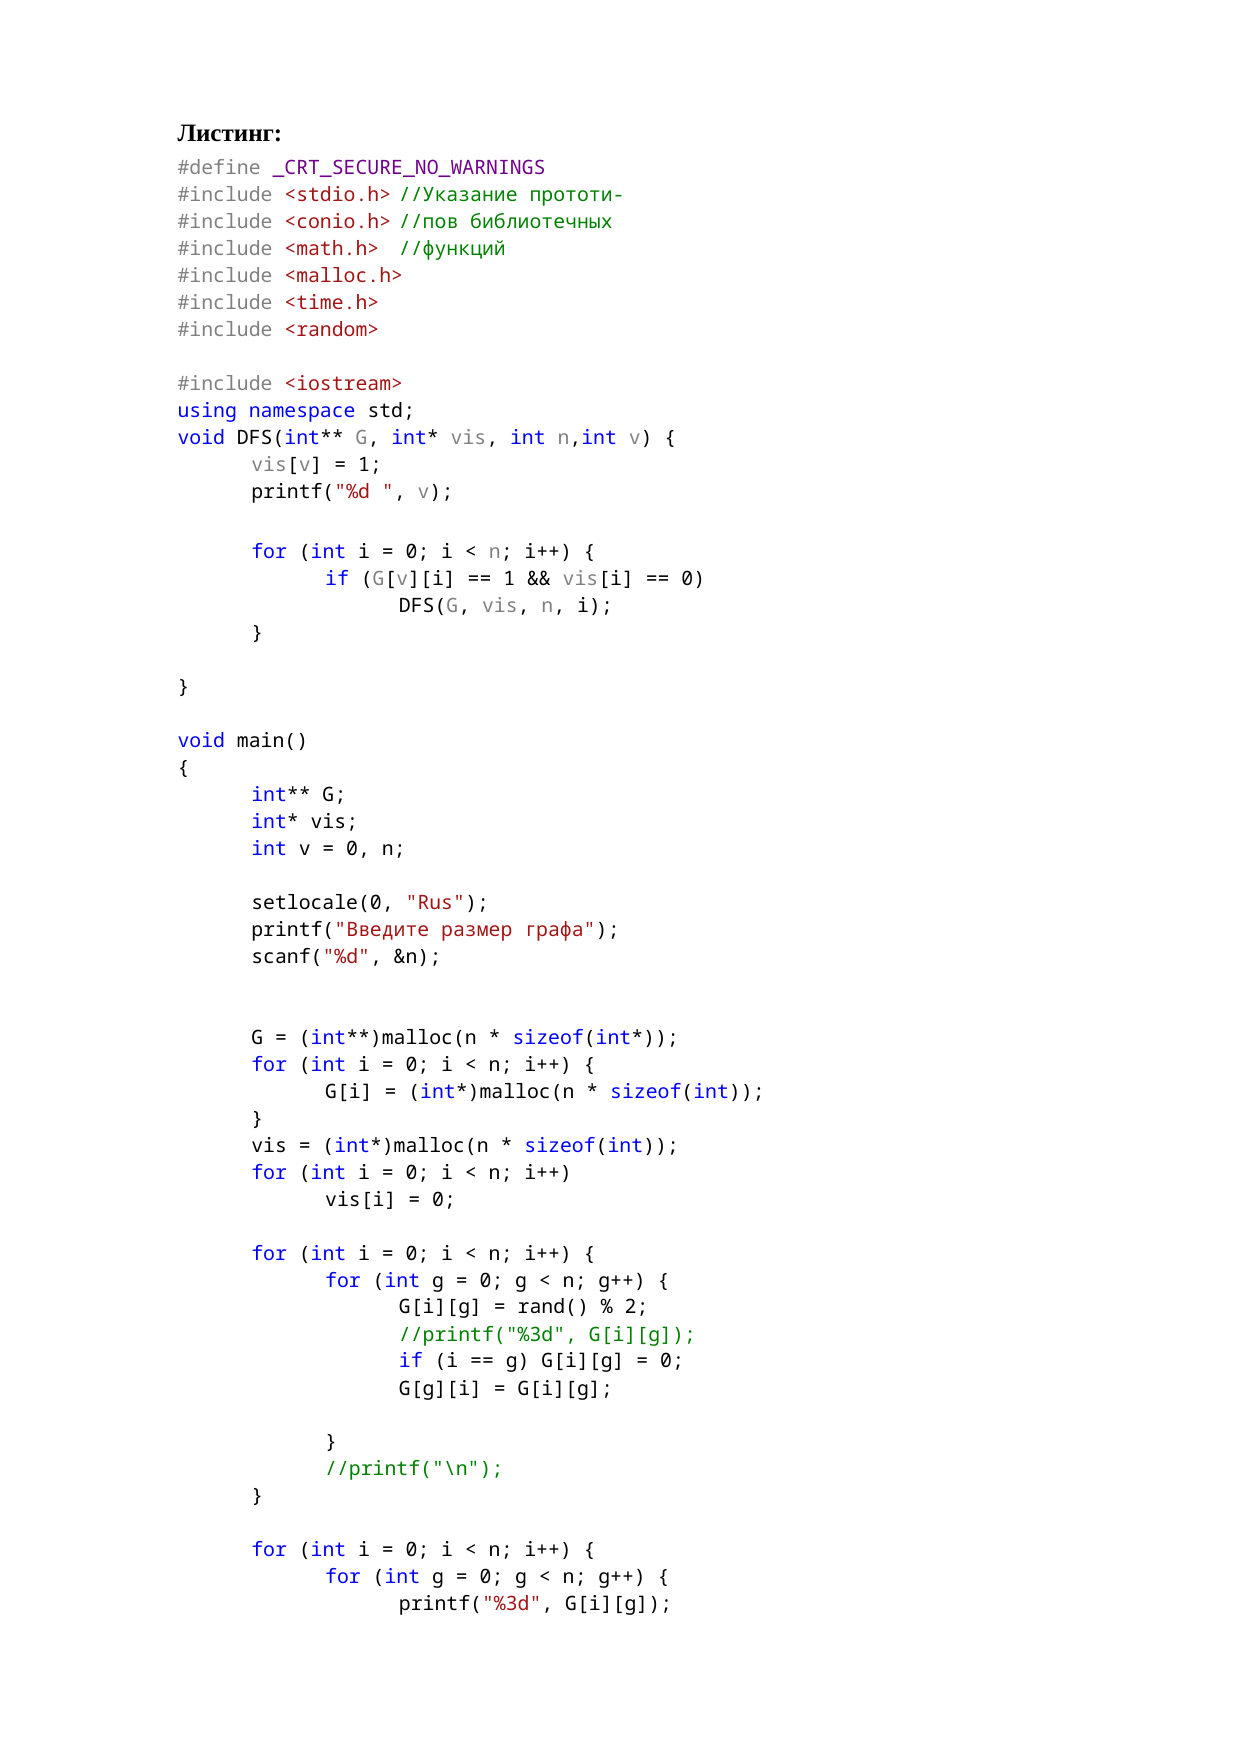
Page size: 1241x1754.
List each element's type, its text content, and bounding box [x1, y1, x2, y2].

text #include <conio.h> //пов библиотечных [177, 207, 1152, 234]
text int* vis; [177, 807, 1152, 834]
text if (G[v][i] == 1 && vis[i] == 0) [177, 564, 1152, 591]
text } [177, 1104, 1152, 1131]
text G[i][g] = rand() % 2; [177, 1293, 1152, 1320]
text G[g][i] = G[i][g]; [177, 1374, 1152, 1401]
text #include <math.h> //функций [177, 234, 1152, 261]
text for (int g = 0; g < n; g++) { [177, 1266, 1152, 1293]
text Листинг: [177, 118, 1152, 147]
text #include <iostream> [177, 369, 1152, 396]
text G[i] = (int*)malloc(n * sizeof(int)); [177, 1077, 1152, 1104]
text void DFS(int** G, int* vis, int n,int v) { [177, 423, 1152, 450]
text } [177, 672, 1152, 699]
text for (int g = 0; g < n; g++) { [177, 1563, 1152, 1589]
text vis[i] = 0; [177, 1185, 1152, 1212]
text //printf("%3d", G[i][g]); [177, 1320, 1152, 1347]
text //printf("\n"); [177, 1455, 1152, 1482]
text for (int i = 0; i < n; i++) { [177, 1239, 1152, 1266]
text if (i == g) G[i][g] = 0; [177, 1347, 1152, 1374]
text printf("%d ", v); [177, 477, 1152, 504]
text printf("%3d", G[i][g]); [177, 1589, 1152, 1617]
text for (int i = 0; i < n; i++) { [177, 1050, 1152, 1077]
text vis[v] = 1; [177, 450, 1152, 477]
text vis = (int*)malloc(n * sizeof(int)); [177, 1131, 1152, 1158]
text DFS(G, vis, n, i); [177, 591, 1152, 618]
text int** G; [177, 780, 1152, 807]
text for (int i = 0; i < n; i++) { [177, 1536, 1152, 1563]
text setlocale(0, "Rus"); [177, 888, 1152, 915]
text { [177, 753, 1152, 780]
text void main() [177, 726, 1152, 753]
text for (int i = 0; i < n; i++) [177, 1158, 1152, 1185]
text #include <random> [177, 315, 1152, 342]
text #include <malloc.h> [177, 261, 1152, 288]
text #include <time.h> [177, 288, 1152, 315]
text #define _CRT_SECURE_NO_WARNINGS [177, 153, 1152, 180]
text int v = 0, n; [177, 834, 1152, 861]
text } [177, 618, 1152, 645]
text scanf("%d", &n); [177, 942, 1152, 969]
text printf("Введите размер графа"); [177, 915, 1152, 942]
text for (int i = 0; i < n; i++) { [177, 537, 1152, 564]
text } [177, 1428, 1152, 1455]
text G = (int**)malloc(n * sizeof(int*)); [177, 1023, 1152, 1050]
text #include <stdio.h> //Указание прототи- [177, 180, 1152, 207]
text } [177, 1482, 1152, 1509]
text using namespace std; [177, 396, 1152, 423]
